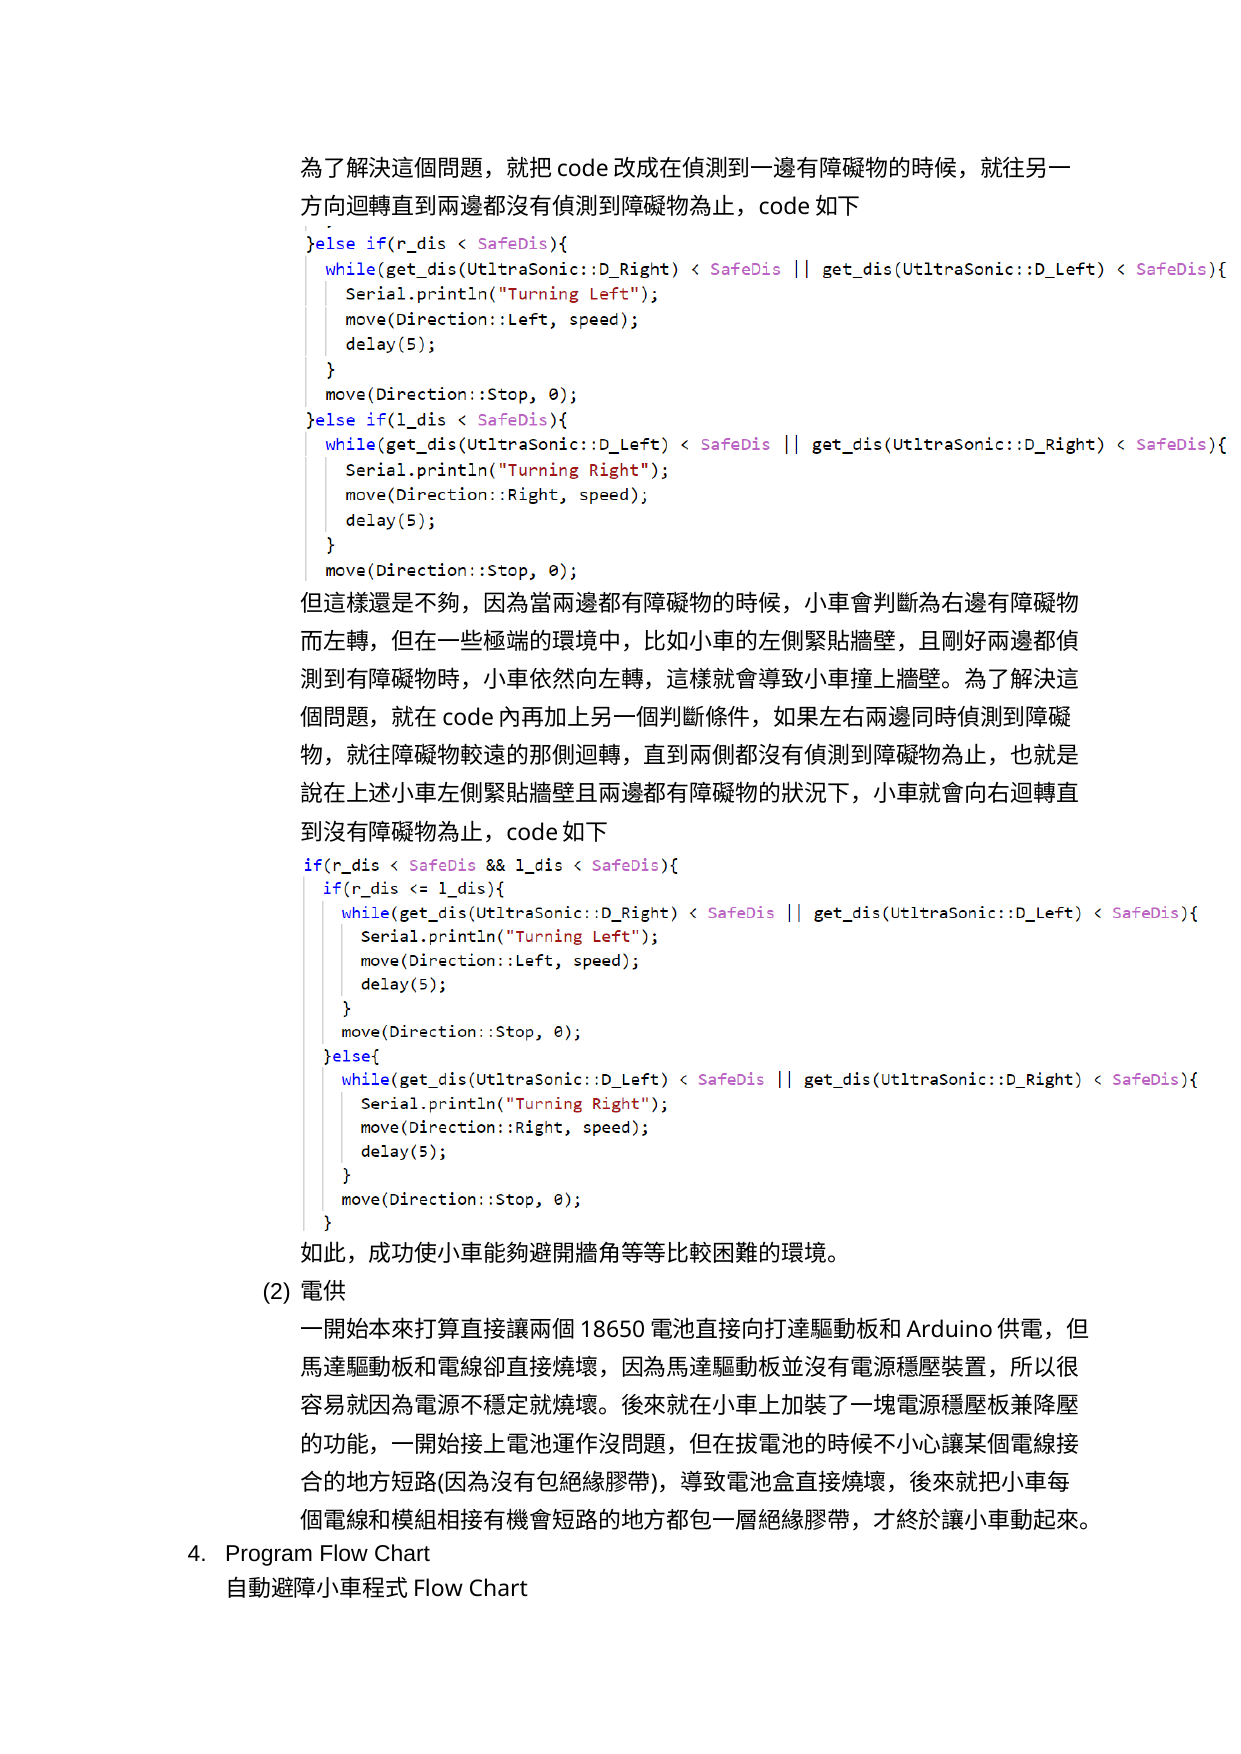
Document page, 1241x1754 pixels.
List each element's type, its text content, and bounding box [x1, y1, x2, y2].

text 自動避障小車程式Flow Chart [225, 1570, 1090, 1603]
text 一開始本來打算直接讓兩個18650電池直接向打達驅動板和Arduino供電，但馬達驅動板和電線卻直接燒壞，因為馬達驅動板並沒有電源穩壓裝置，所以很容易就因為電源不穩定就燒壞。後來就在小車上加裝了一塊電源穩壓板兼降壓的功能，一開始接上電池運作沒問題，但在拔電池的時候不小心讓某個電線接合的地方短路(因為沒有包絕緣膠帶)，導致電池盒直接燒壞，後來就把小車每個電線和模組相接有機會短路的地方都包一層絕緣膠帶，才終於讓小車動起來。 [300, 1311, 1090, 1535]
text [300, 150, 1090, 222]
list 電供 [262, 1273, 1090, 1306]
text 如此，成功使小車能夠避開牆角等等比較困難的環境。 [300, 1235, 1090, 1268]
picture [300, 226, 1241, 581]
picture [300, 851, 1241, 1231]
list Program Flow Chart [187, 1540, 1090, 1566]
text 但這樣還是不夠，因為當兩邊都有障礙物的時候，小車會判斷為右邊有障礙物而左轉，但在一些極端的環境中，比如小車的左側緊貼牆壁，且剛好兩邊都偵測到有障礙物時，小車依然向左轉，這樣就會導致小車撞上牆壁。為了解決這個問題，就在code內再加上另一個判斷條件，如果左右兩邊同時偵測到障礙物，就往障礙物較遠的那側迴轉，直到兩側都沒有偵測到障礙物為止，也就是說在上述小車左側緊貼牆壁且兩邊都有障礙物的狀況下，小車就會向右迴轉直到沒有障礙物為止，code如下 [300, 584, 1090, 847]
